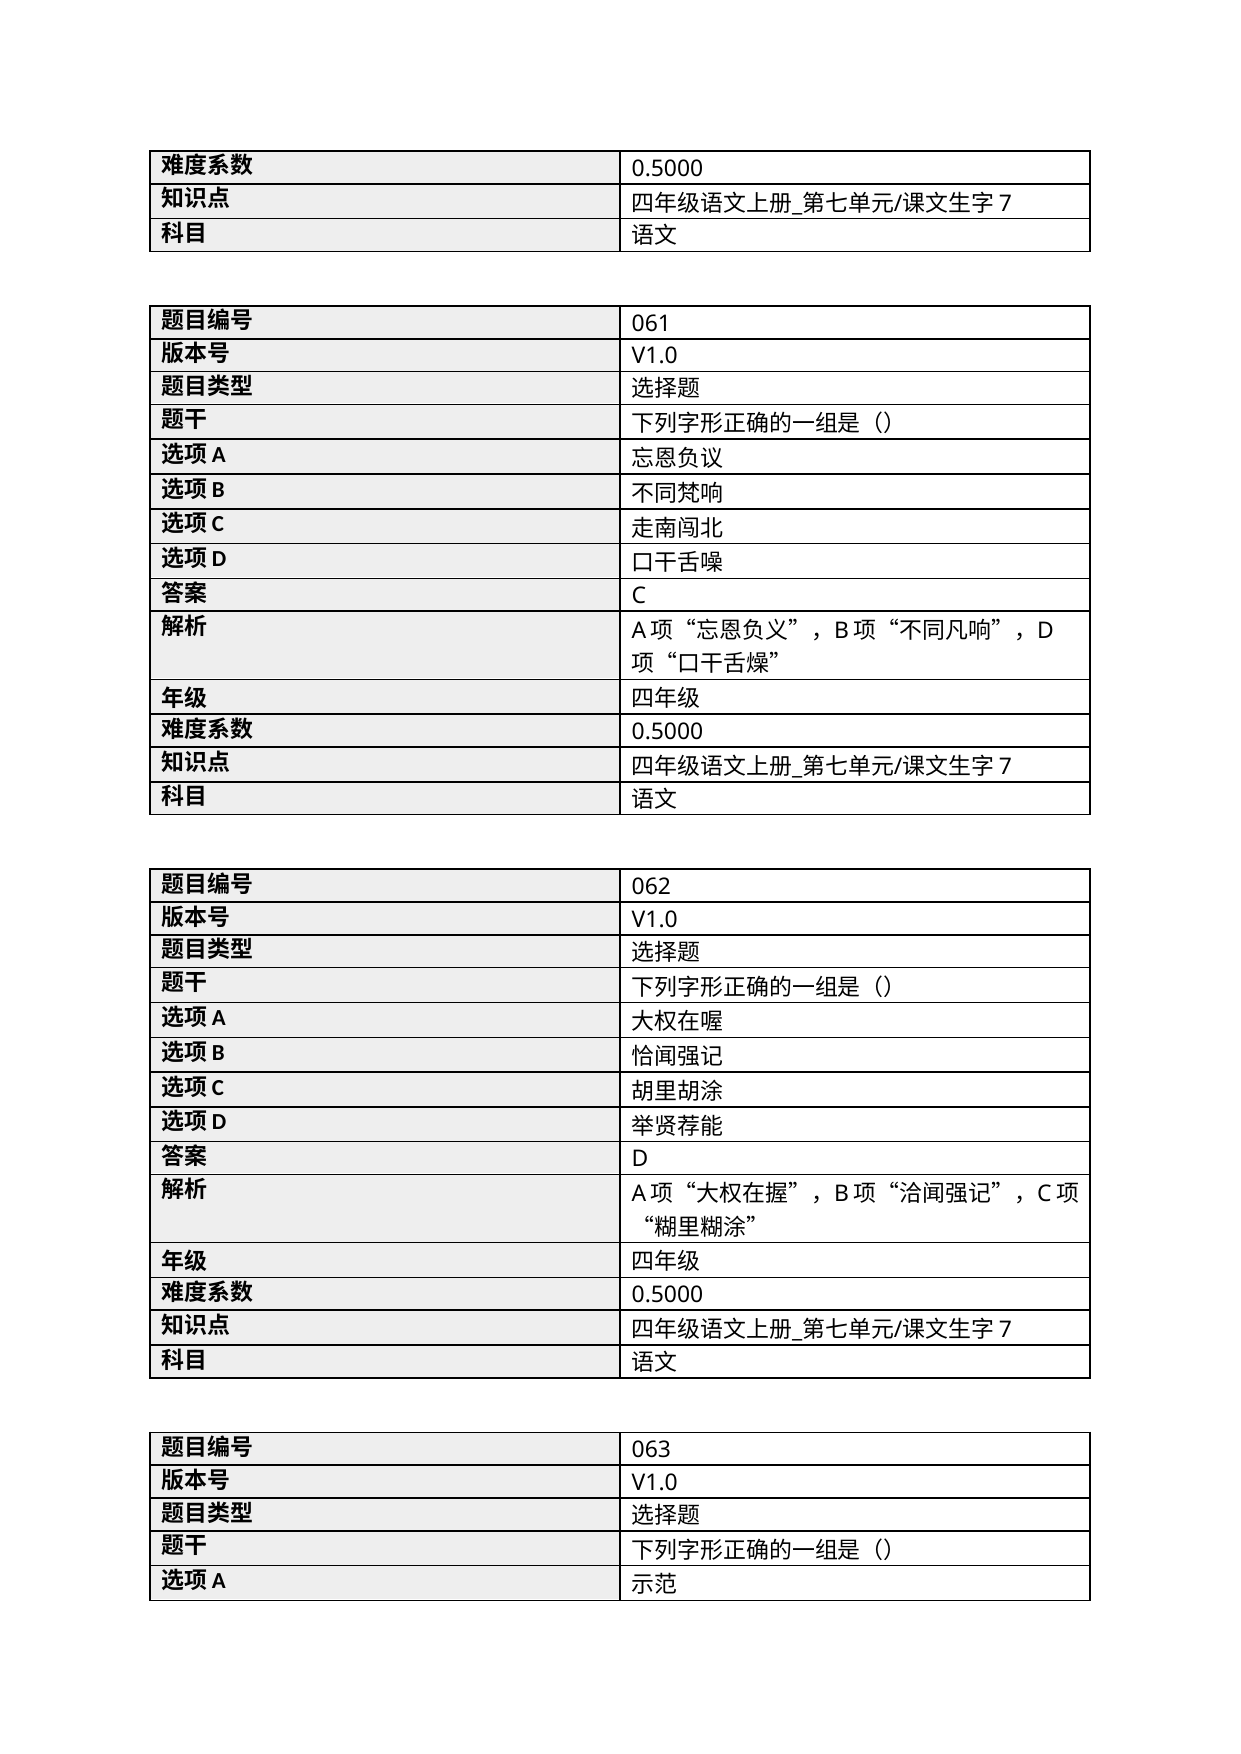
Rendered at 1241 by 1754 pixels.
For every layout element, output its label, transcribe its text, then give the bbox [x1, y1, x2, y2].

table_cell 下列字形正确的一组是（） [621, 405, 1089, 438]
table_cell 知识点 [151, 1311, 619, 1344]
table_cell 选项C [151, 510, 619, 543]
table_cell 选择题 [621, 936, 1089, 967]
table_cell 举贤荐能 [621, 1108, 1089, 1141]
table_cell 难度系数 [151, 1278, 619, 1309]
table_cell 下列字形正确的一组是（） [621, 968, 1089, 1002]
table_cell 0.5000 [621, 715, 1089, 746]
table_header 063 [621, 1433, 1089, 1464]
table_cell 难度系数 [151, 152, 619, 183]
table_cell 不同梵响 [621, 475, 1089, 508]
table_header 061 [621, 307, 1089, 338]
table_cell A项“大权在握”，B项“洽闻强记”，C项“糊里糊涂” [621, 1175, 1089, 1242]
table_cell 选择题 [621, 372, 1089, 403]
table_cell 忘恩负议 [621, 440, 1089, 473]
table_cell 科目 [151, 1346, 619, 1377]
table_cell 0.5000 [621, 152, 1089, 183]
table_cell 口干舌噪 [621, 544, 1089, 577]
table_cell 年级 [151, 1243, 619, 1276]
table_header 题目编号 [151, 870, 619, 901]
table_cell 语文 [621, 219, 1089, 251]
table_cell 语文 [621, 783, 1089, 814]
table_cell 题干 [151, 405, 619, 438]
table_cell 选项C [151, 1073, 619, 1106]
table_cell 0.5000 [621, 1278, 1089, 1309]
table_cell 题干 [151, 968, 619, 1002]
table_cell 年级 [151, 680, 619, 713]
table_cell 解析 [151, 612, 619, 678]
table_cell 科目 [151, 219, 619, 251]
table_cell 题干 [151, 1532, 619, 1565]
table_cell 难度系数 [151, 715, 619, 746]
table_cell 选项D [151, 1108, 619, 1141]
table_cell 走南闯北 [621, 510, 1089, 543]
table_cell 题目类型 [151, 936, 619, 967]
table_cell V1.0 [621, 903, 1089, 934]
table_header 题目编号 [151, 307, 619, 338]
table_cell V1.0 [621, 1466, 1089, 1497]
table_cell 版本号 [151, 340, 619, 371]
table_cell 示范 [621, 1566, 1089, 1599]
table_cell 语文 [621, 1346, 1089, 1377]
table_cell 下列字形正确的一组是（） [621, 1532, 1089, 1565]
table_cell 选项B [151, 1038, 619, 1071]
table_cell 大权在喔 [621, 1003, 1089, 1036]
table_cell 解析 [151, 1175, 619, 1242]
table_cell D [621, 1142, 1089, 1173]
table_cell 恰闻强记 [621, 1038, 1089, 1071]
table_cell 科目 [151, 783, 619, 814]
table_cell 题目类型 [151, 372, 619, 403]
table_cell 知识点 [151, 185, 619, 218]
table_cell 知识点 [151, 748, 619, 781]
table_cell 选项D [151, 544, 619, 577]
table_cell 四年级语文上册_第七单元/课文生字7 [621, 1311, 1089, 1344]
table_cell V1.0 [621, 340, 1089, 371]
table_cell 选项A [151, 1003, 619, 1036]
table_cell 选项A [151, 1566, 619, 1599]
table_header 题目编号 [151, 1433, 619, 1464]
table_cell 选项B [151, 475, 619, 508]
table_cell 答案 [151, 1142, 619, 1173]
table_header 062 [621, 870, 1089, 901]
table_cell 选项A [151, 440, 619, 473]
table_cell A项“忘恩负义”，B项“不同凡响”，D项“口干舌燥” [621, 612, 1089, 678]
table_cell 胡里胡涂 [621, 1073, 1089, 1106]
table_cell C [621, 579, 1089, 610]
table_cell 答案 [151, 579, 619, 610]
table_cell 选择题 [621, 1499, 1089, 1530]
table_cell 四年级语文上册_第七单元/课文生字7 [621, 185, 1089, 218]
table_cell 版本号 [151, 903, 619, 934]
table_cell 四年级 [621, 680, 1089, 713]
table_cell 题目类型 [151, 1499, 619, 1530]
table_cell 四年级 [621, 1243, 1089, 1276]
table_cell 版本号 [151, 1466, 619, 1497]
table_cell 四年级语文上册_第七单元/课文生字7 [621, 748, 1089, 781]
